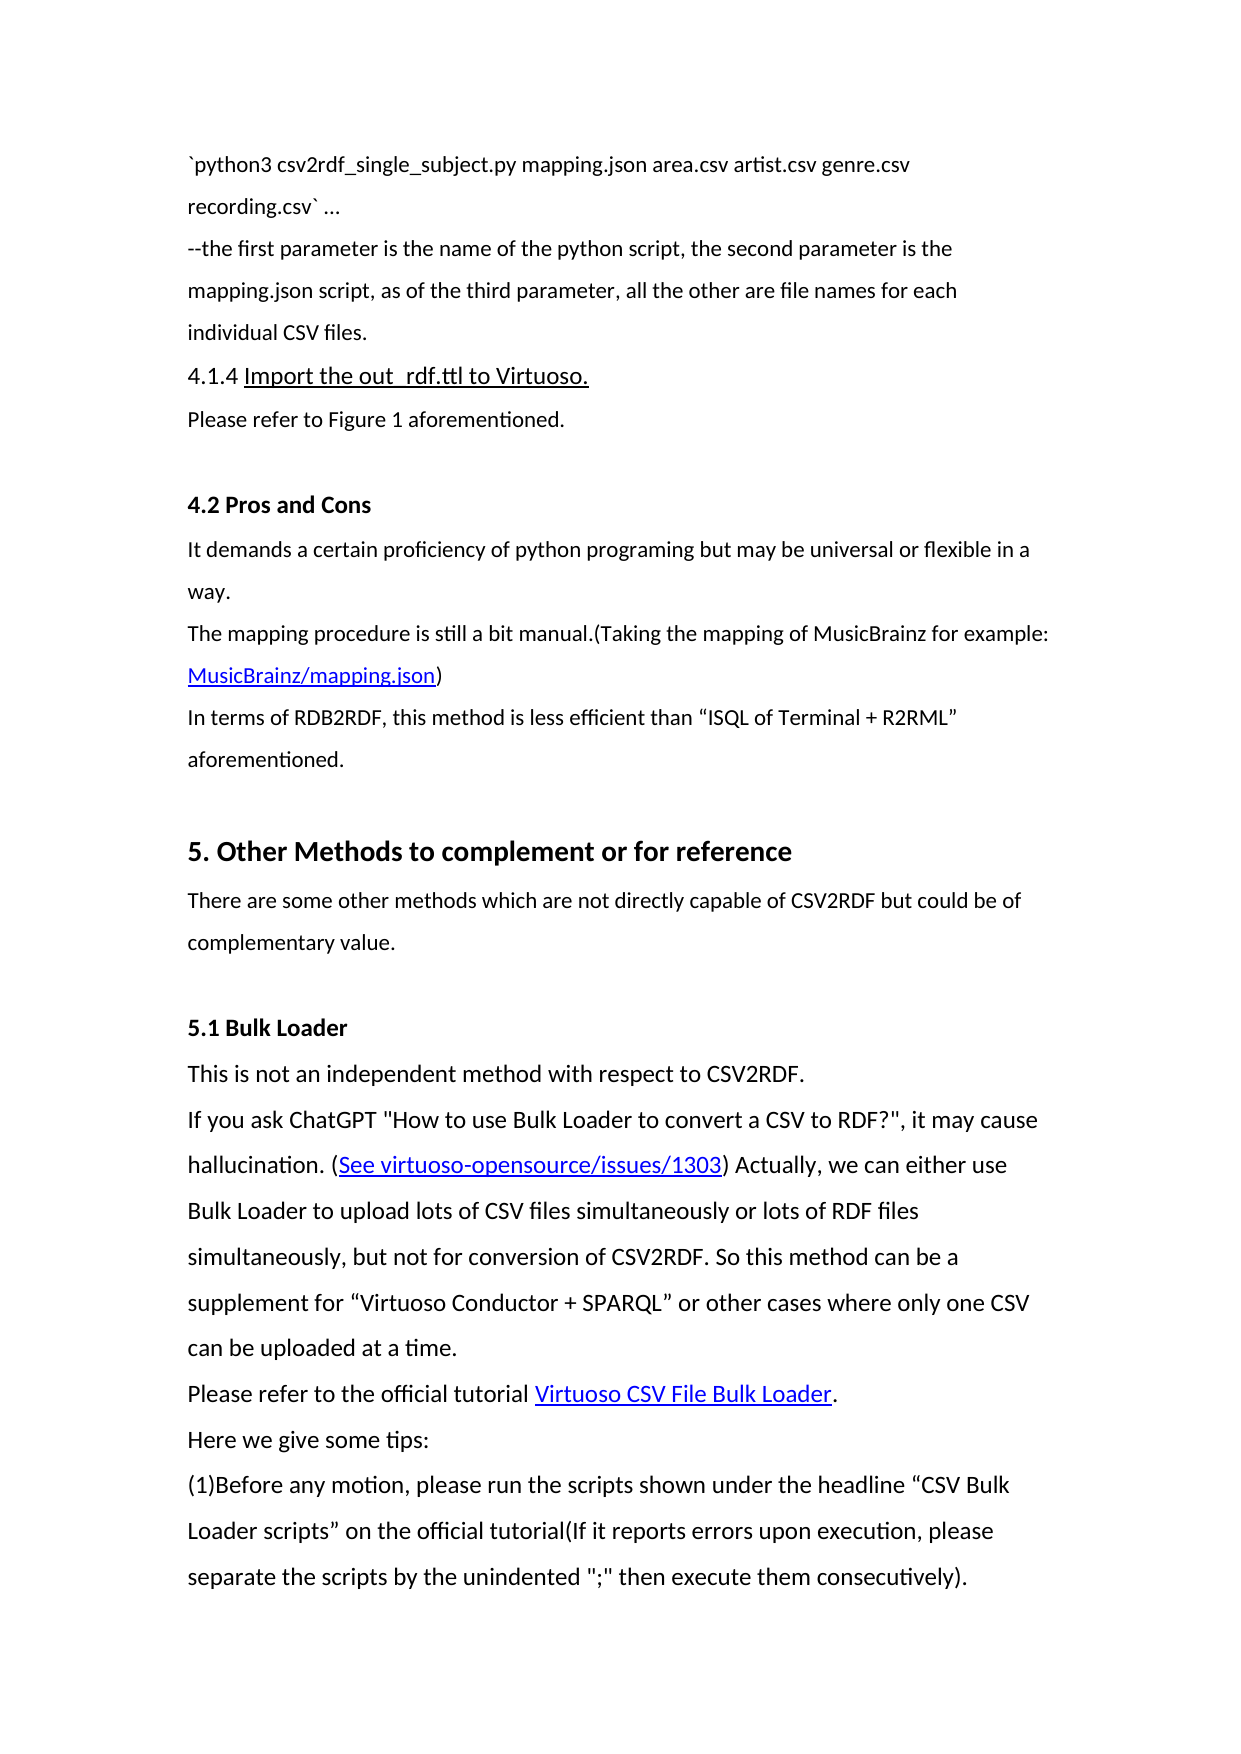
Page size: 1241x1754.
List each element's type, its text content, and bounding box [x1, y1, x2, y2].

list There are some other methods which are not directly capable of CSV2RDF but could be of complementary value. [187, 886, 1053, 956]
list `python3 csv2rdf_single_subject.py mapping.json area.csv artist.csv genre.csv recording.csv` ... [187, 150, 1053, 220]
text Please refer to Figure 1 aforementioned. [187, 406, 1053, 434]
list The mapping procedure is still a bit manual.(Taking the mapping of MusicBrainz for example: MusicBrainz/mapping.json) [187, 619, 1053, 689]
list Here we give some tips: [187, 1424, 1053, 1454]
list Other Methods to complement or for reference [187, 833, 1053, 868]
list Pros and Cons [187, 489, 1053, 520]
list If you ask ChatGPT "How to use Bulk Loader to convert a CSV to RDF?", it may cause hallucination. (See virtuoso-opensource/issues/1303) Actually, we can either use Bulk Loader to upload lots of CSV files simultaneously or lots of RDF files simultaneously, but not for conversion of CSV2RDF. So this method can be a supplement for “Virtuoso Conductor + SPARQL” or other cases where only one CSV can be uploaded at a time. [187, 1104, 1053, 1363]
list (1)Before any motion, please run the scripts shown under the headline “CSV Bulk Loader scripts” on the official tutorial(If it reports errors upon execution, please separate the scripts by the unindented ";" then execute them consecutively). [187, 1469, 1053, 1592]
text --the first parameter is the name of the python script, the second parameter is the mapping.json script, as of the third parameter, all the other are file names for each individual CSV files. [187, 234, 1053, 346]
list Import the out_rdf.ttl to Virtuoso. [187, 360, 1053, 390]
list This is not an independent method with respect to CSV2RDF. [187, 1058, 1053, 1088]
list Please refer to the official tutorial Virtuoso CSV File Bulk Loader. [187, 1378, 1053, 1409]
list It demands a certain proficiency of python programing but may be universal or flexible in a way. [187, 535, 1053, 605]
list In terms of RDB2RDF, this method is less efficient than “ISQL of Terminal + R2RML” aforementioned. [187, 703, 1053, 773]
list Bulk Loader [187, 1012, 1053, 1043]
